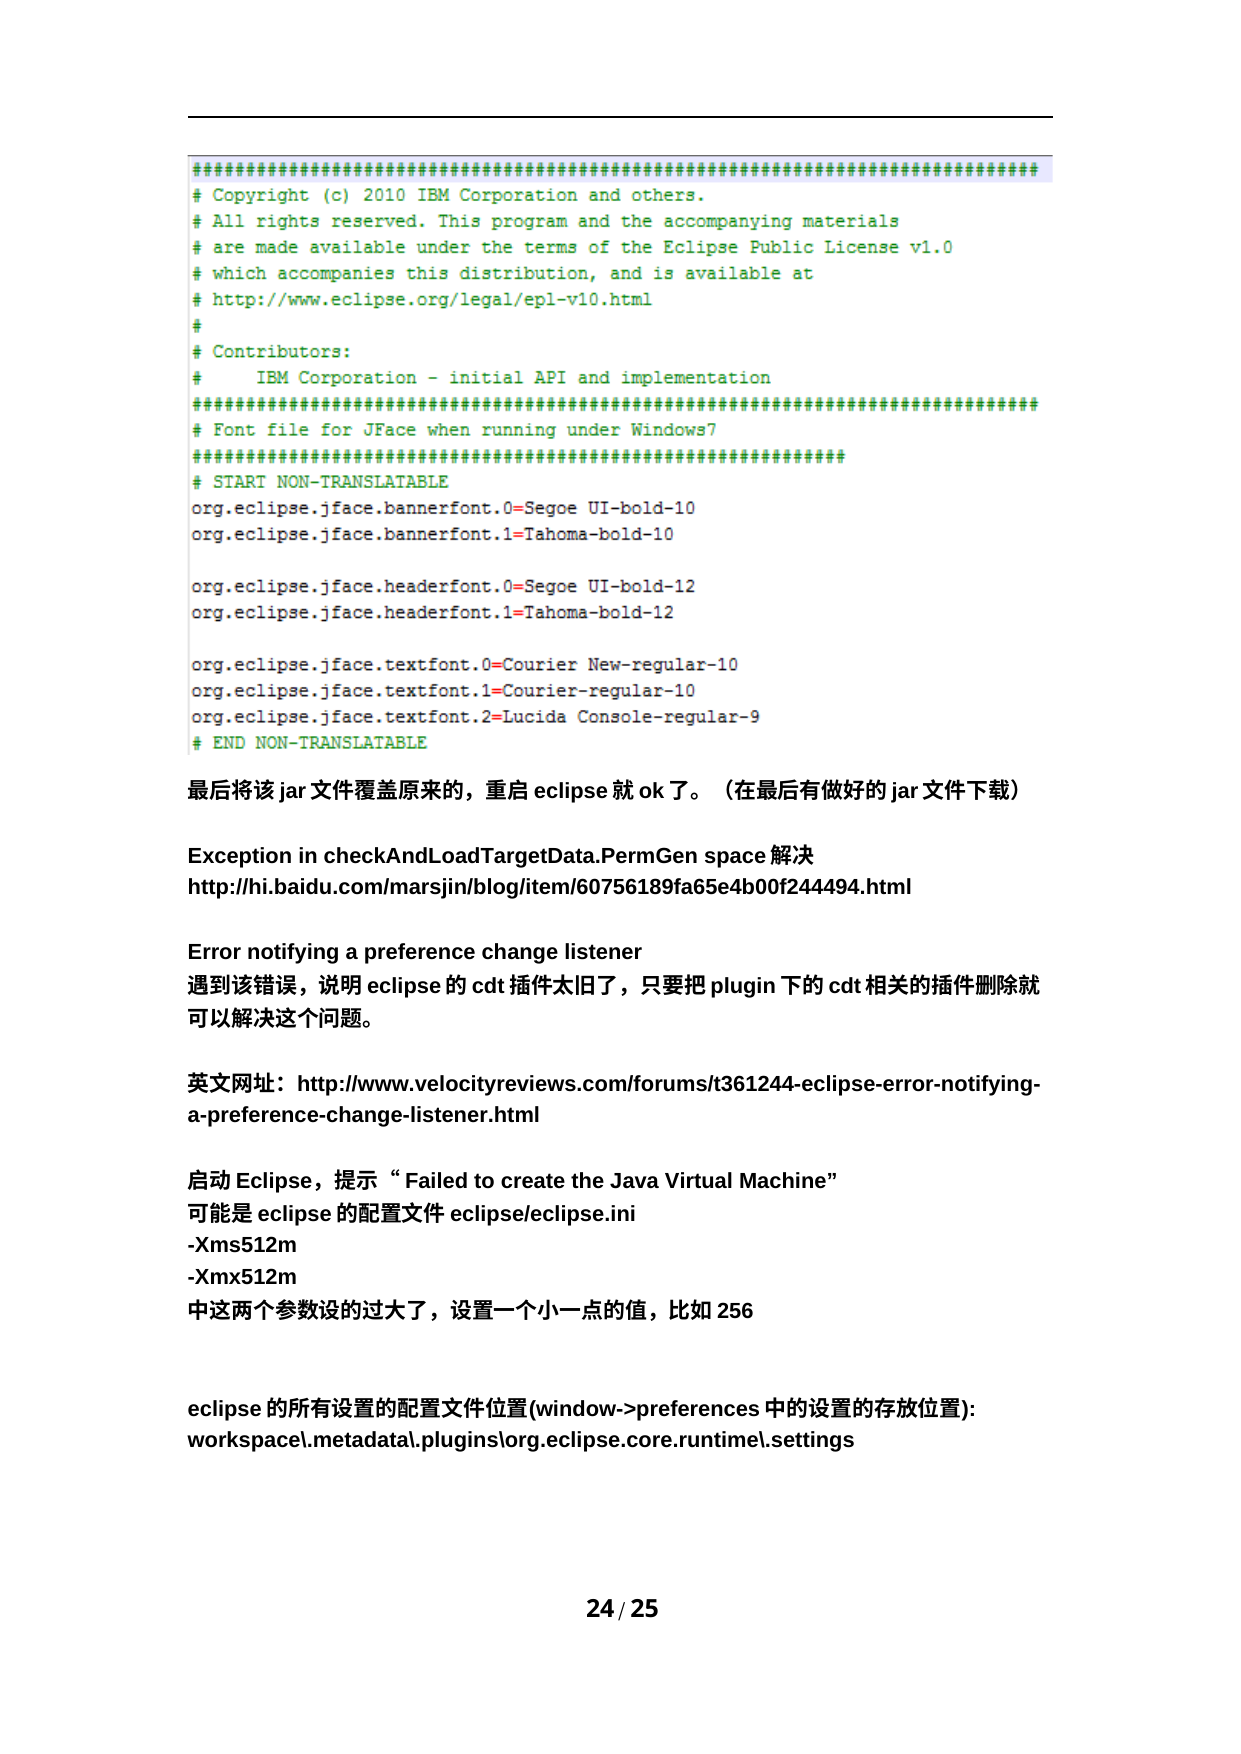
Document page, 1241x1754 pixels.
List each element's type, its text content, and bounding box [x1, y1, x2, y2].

picture [187, 155, 1053, 755]
subtitle 文本编辑器设置 让eclipse能启动多个实例 工作空间设置 xml编辑器设置 外观设置 代码格式化风格设置 鼠标over代码等时的提示设置 创建新文件时生成文件的模版设置 junit launcher设置。在开发android时，如果用eclipse内置的launcher是不行的，必须用android提供的。 eclipse使用 文件比较 Eclipse列编辑模式 Search功能（还有一个是Find/Replace） 一个文件打开多次，这样在你写代码时，需要参考文件的不同部分时，就不需要滚上滚下了 提取公共代码到私有的公共方法 eclipse显示启动时间的插件： 看这里http://www.blogjava.net/shenh062326/archive/2011/10/16/361360.html //////////////////////////////////////////////////////////// eclipse debug使用部分 //////////////////////////////////////////////////////////// debug的variable界面显示初等变量的十六进制、ascii等形式 //////////////////////////////////////////////////////////// eclipse常见问题及解决 //////////////////////////////////////////////////////////// Eclipse 3.7 Indigo在Win7和Vista下面，文本编辑器字体不能改成CourierNew！！！ 直接编辑 org.eclipse.jface_3.7.0.I20110522-1430.jar\org\eclipse\jface\resource\jfacefonts_windows7.properties 用XP里面的字体替换一下，重启Eclipse搞定。 修改完后，进入解压目录 >e: >cd org.eclipse.jface_3.7.0.I20110522-1430 然后打包所有的文件 jar -cfm org.eclipse.jface_3.7.0.I20110522-1430.jar "META-INF/MANIFEST.MF" "org/" "META-INF/" .api_description about.html plugin.properties 最后将该jar文件覆盖原来的，重启eclipse就ok了。（在最后有做好的jar文件下载） Exception in checkAndLoadTargetData.PermGen space解决 http://hi.baidu.com/marsjin/blog/item/60756189fa65e4b00f244494.html Error notifying a preference change listener 遇到该错误，说明eclipse的cdt插件太旧了，只要把plugin下的cdt相关的插件删除就可以解决这个问题。 英文网址：http://www.velocityreviews.com/forums/t361244-eclipse-error-notifying-a-preference-change-listener.html 启动Eclipse，提示“ Failed to create the Java Virtual Machine” 可能是eclipse的配置文件eclipse/eclipse.ini -Xms512m -Xmx512m 中这两个参数设的过大了，设置一个小一点的值，比如256 eclipse的所有设置的配置文件位置(window->preferences中的设置的存放位置): workspace\.metadata\.plugins\org.eclipse.core.runtime\.settings [187, 755, 1053, 1456]
